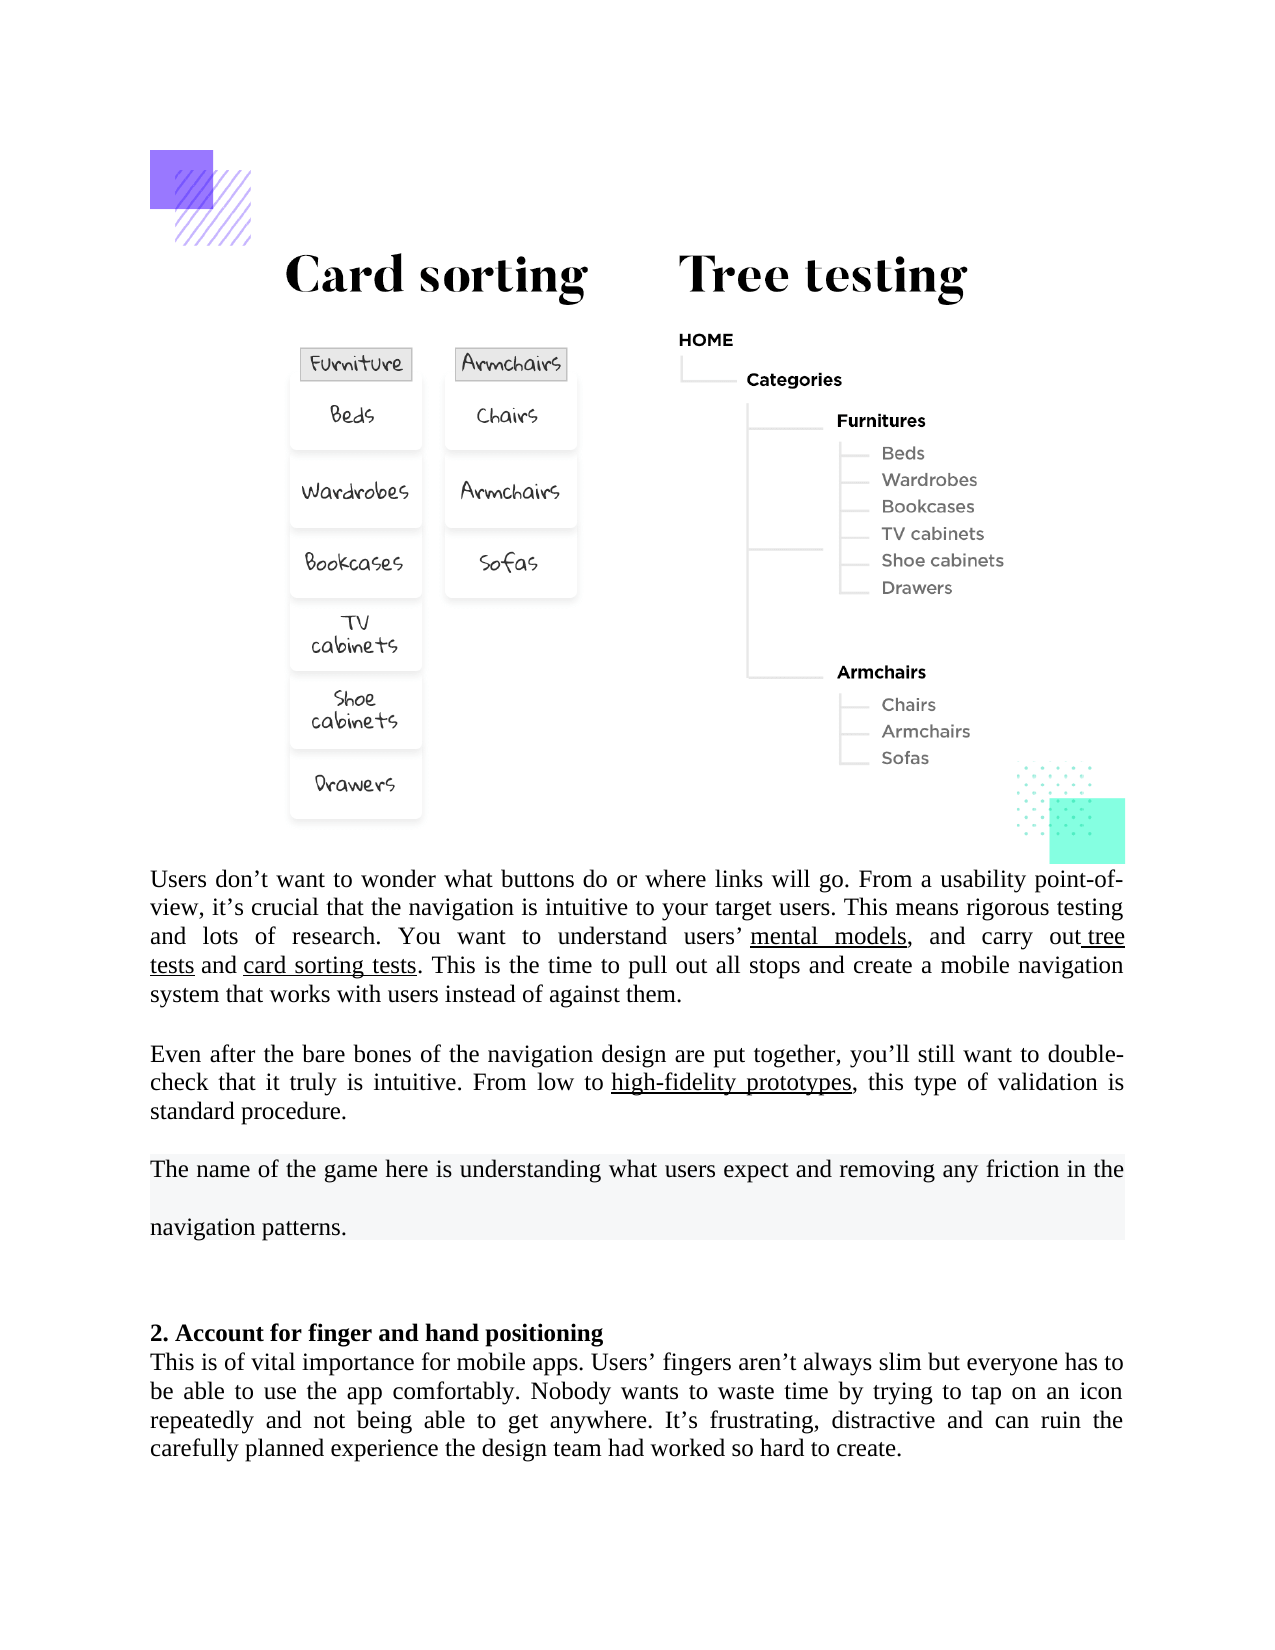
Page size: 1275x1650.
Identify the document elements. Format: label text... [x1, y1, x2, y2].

text Even after the bare bones of the navigation design are put together, you’ll still want to double-check that it truly is intuitive. From low to high-fidelity prototypes, this type of validation is standard procedure. [150, 1039, 1125, 1125]
text 2. Account for finger and hand positioning [150, 1300, 1125, 1347]
text Users don’t want to wonder what buttons do or where links will go. From a usability point-of-view, it’s crucial that the navigation is intuitive to your target users. This means rigorous testing and lots of research. You want to understand users’ mental models, and carry out tree tests and card sorting tests. This is the time to pull out all stops and create a mobile navigation system that works with users instead of against them. [150, 864, 1125, 1007]
text This is of vital importance for mobile apps. Users’ fingers aren’t always slim but everyone has to be able to use the app comfortably. Nobody wants to waste time by trying to tap on an icon repeatedly and not being able to get anywhere. It’s frustrating, distractive and can ruin the carefully planned experience the design team had worked so hard to create. [150, 1347, 1125, 1462]
text The name of the game here is understanding what users expect and removing any friction in the navigation patterns. [150, 1154, 1125, 1240]
picture [150, 150, 1125, 864]
